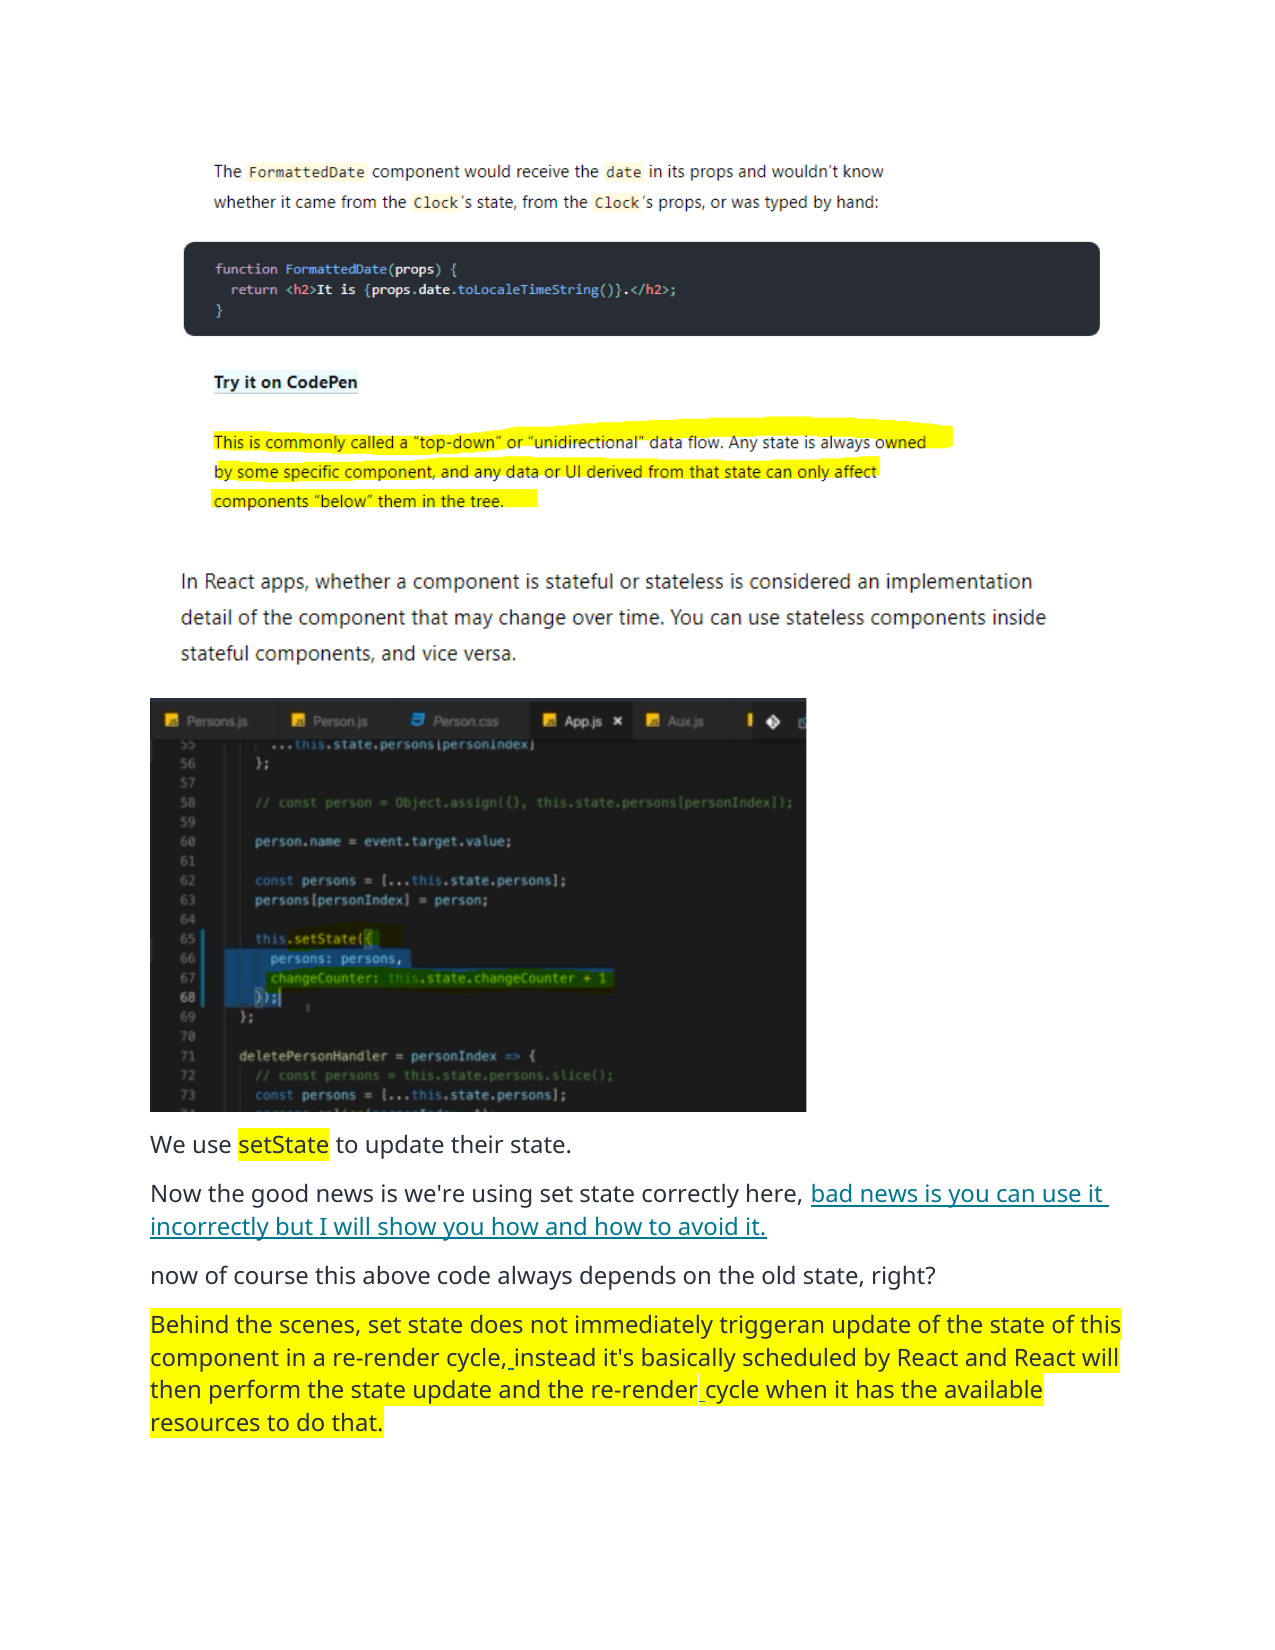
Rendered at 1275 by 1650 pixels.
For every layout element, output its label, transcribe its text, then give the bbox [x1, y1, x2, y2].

text Now the good news is we're using set state correctly here, bad news is you can use it incorrectly but I will show you how and how to avoid it. [150, 1177, 1125, 1242]
picture [150, 150, 1125, 539]
text We use setState to update their state. [329, 1128, 1125, 1161]
text Behind the scenes, set state does not immediately triggeran update of the state of this component in a re-render cycle, instead it's basically scheduled by React and React will then perform the state update and the re-render cycle when it has the available resources to do that. [384, 1308, 1125, 1438]
picture [150, 557, 1125, 680]
picture [150, 698, 807, 1112]
text now of course this above code always depends on the old state, right? [150, 1259, 1125, 1291]
text We use setState to update their state. [150, 1128, 238, 1161]
